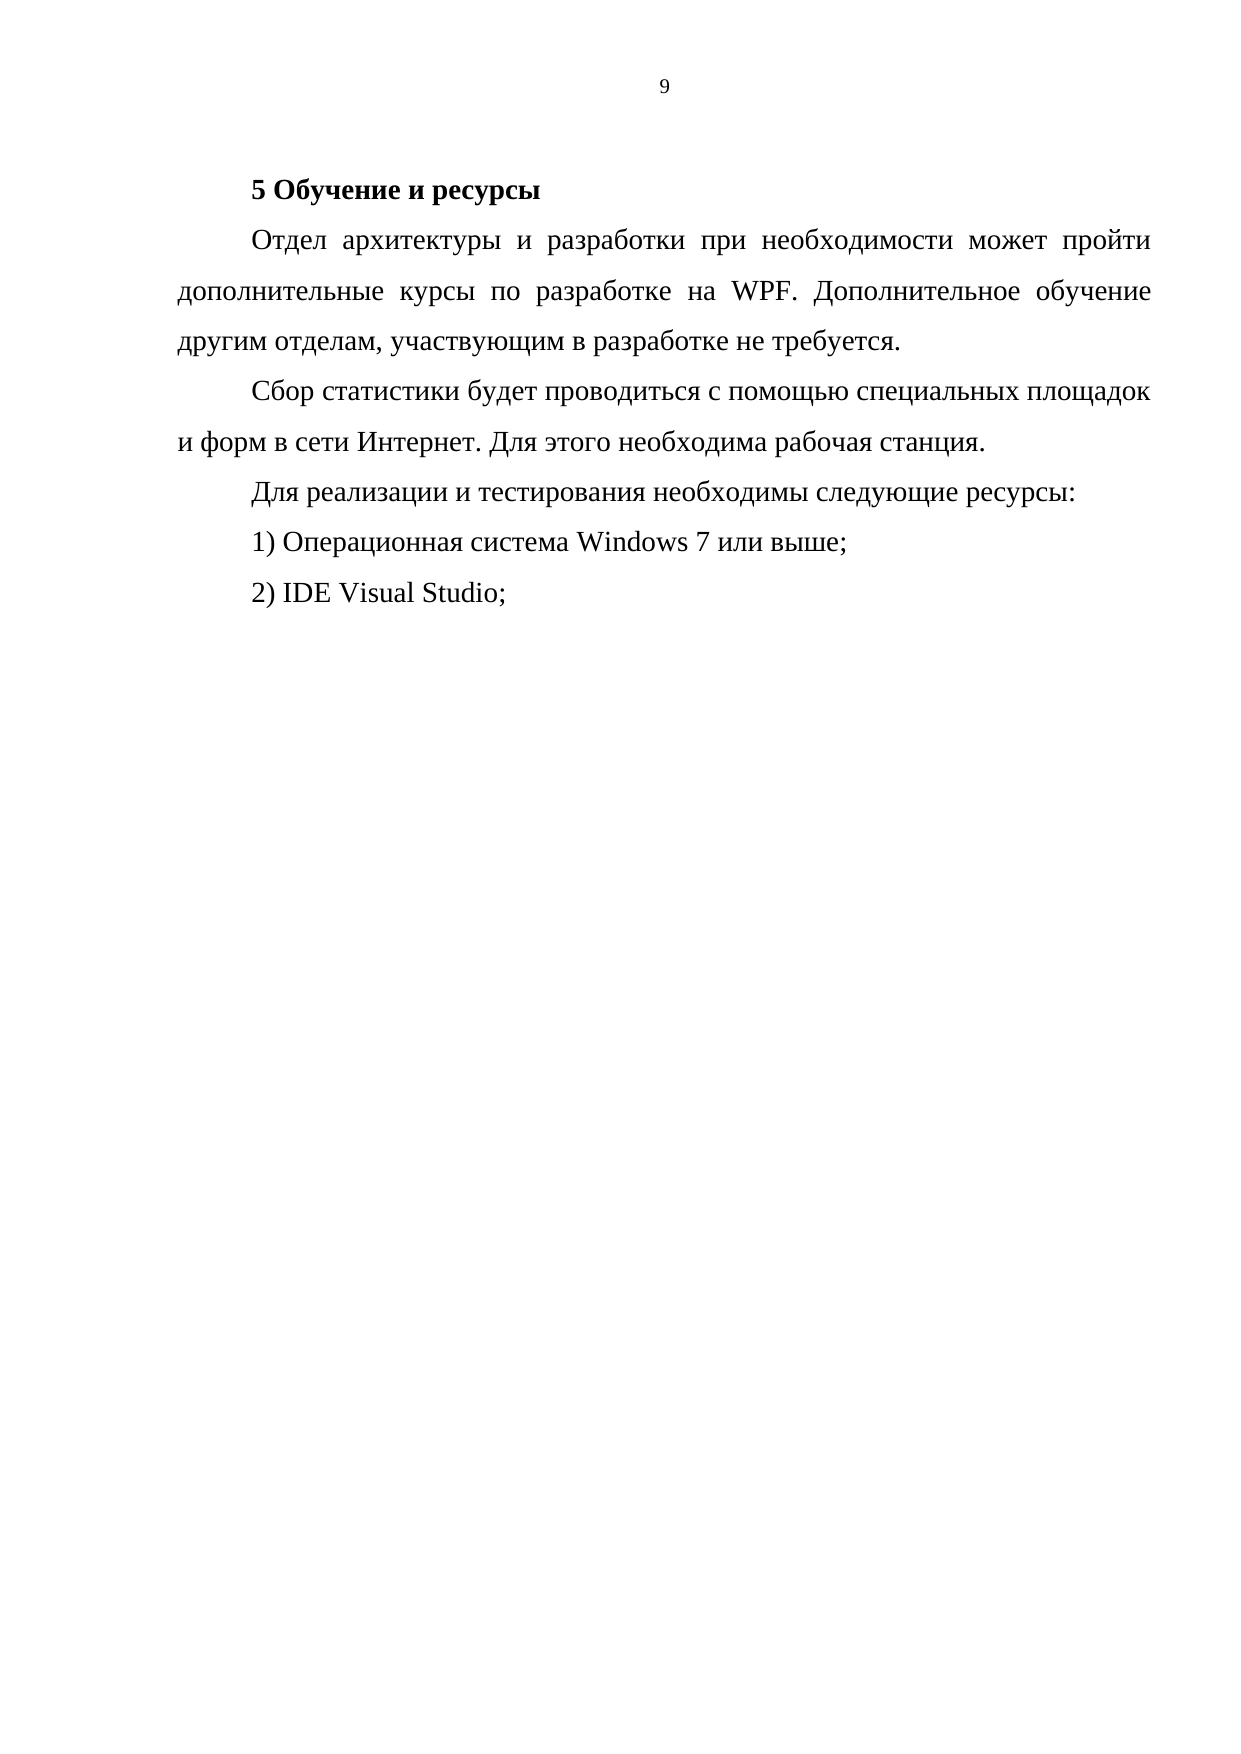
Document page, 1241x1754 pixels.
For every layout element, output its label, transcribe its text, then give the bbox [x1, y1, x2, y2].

text Отдел архитектуры и разработки при необходимости может пройти дополнительные курсы по разработке на WPF. Дополнительное обучение другим отделам, участвующим в разработке не требуется. [177, 222, 1152, 357]
text Для реализации и тестирования необходимы следующие ресурсы: [177, 474, 1152, 508]
text 5 Обучение и ресурсы [177, 172, 1152, 206]
text 1) Операционная система Windows 7 или выше; [177, 524, 1152, 558]
text 2) IDE Visual Studio; [177, 575, 1152, 608]
text Сбор статистики будет проводиться с помощью специальных площадок и форм в сети Интернет. Для этого необходима рабочая станция. [177, 373, 1152, 457]
